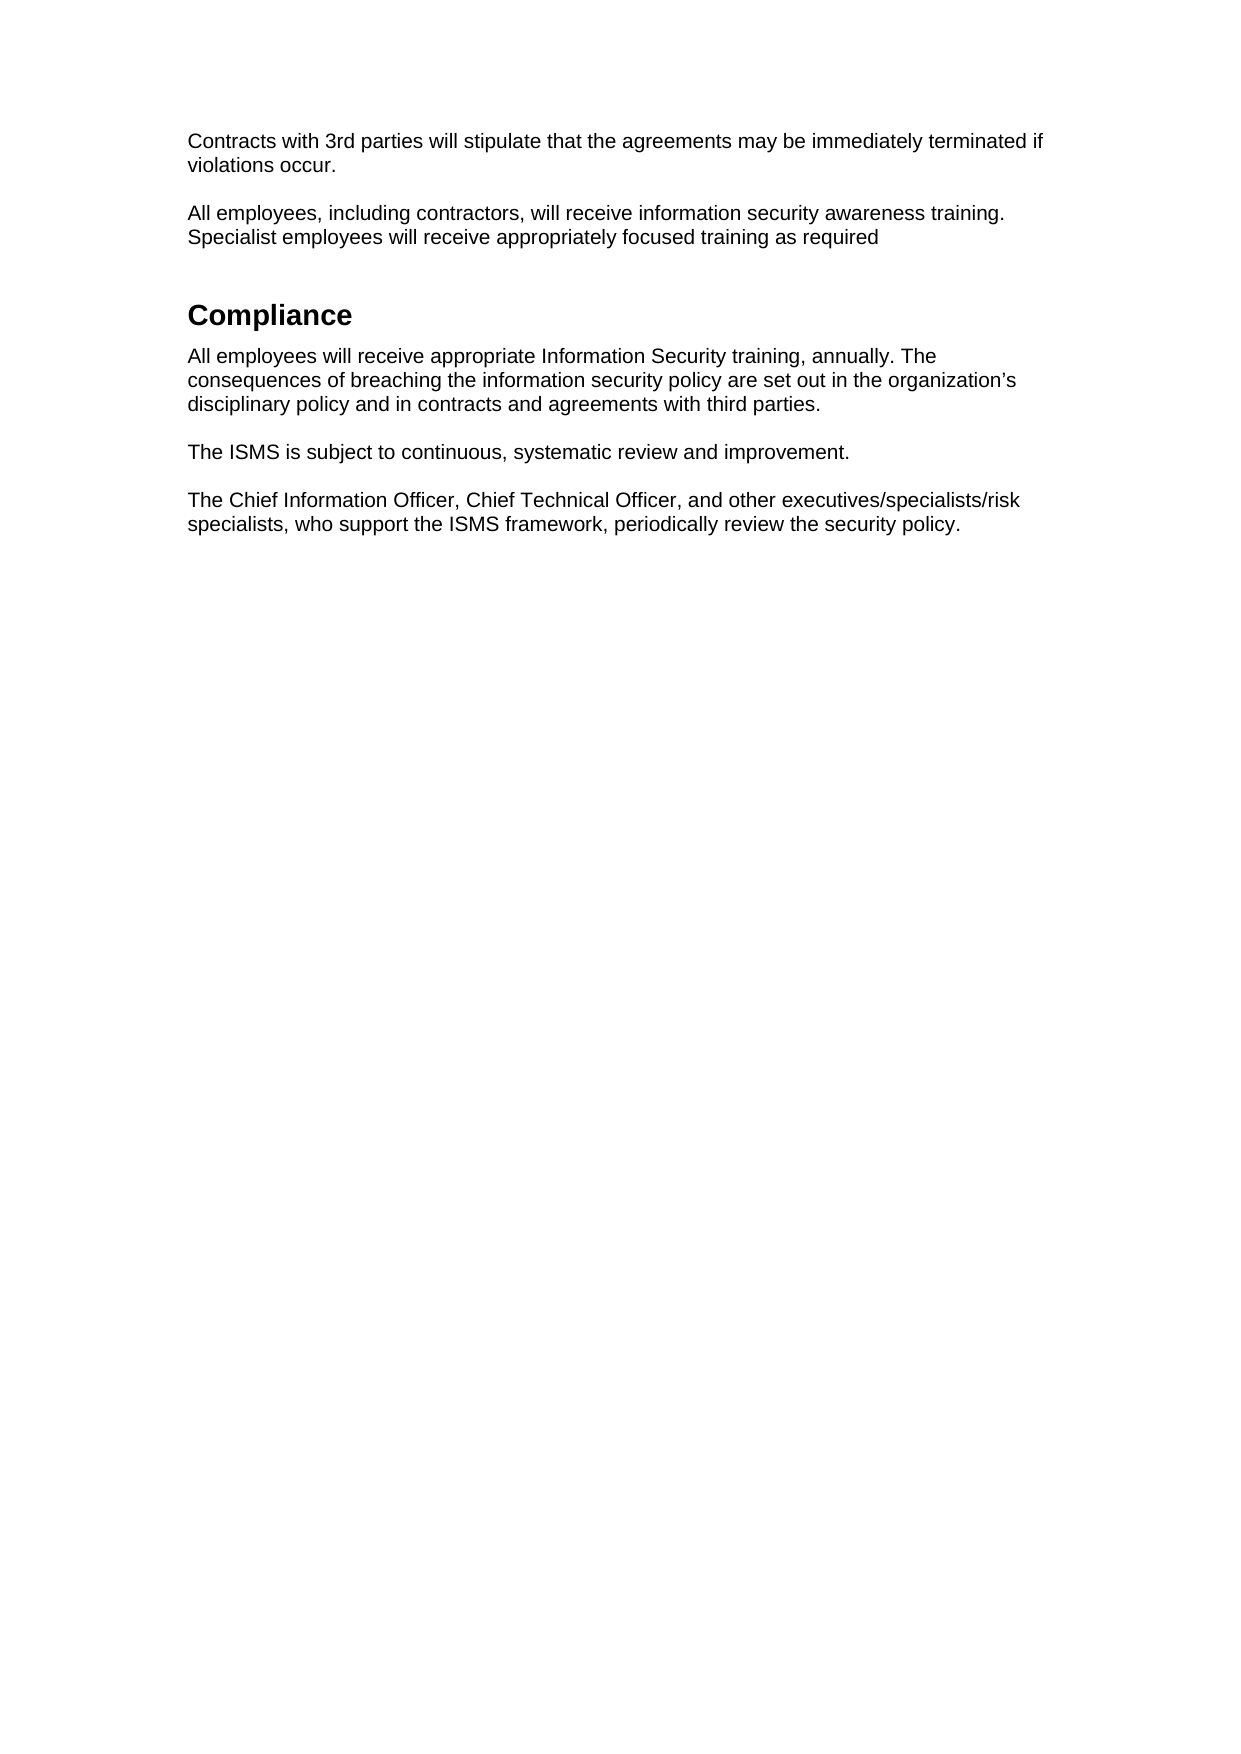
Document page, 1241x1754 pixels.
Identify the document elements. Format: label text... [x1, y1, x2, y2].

text All employees will receive appropriate Information Security training, annually. The consequences of breaching the information security policy are set out in the organization’s disciplinary policy and in contracts and agreements with third parties. [187, 344, 1053, 416]
subtitle Compliance [187, 298, 1053, 332]
text The Chief Information Officer, Chief Technical Officer, and other executives/specialists/risk specialists, who support the ISMS framework, periodically review the security policy. [187, 488, 1053, 536]
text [187, 129, 1053, 177]
text The ISMS is subject to continuous, systematic review and improvement. [187, 440, 1053, 464]
text All employees, including contractors, will receive information security awareness training. Specialist employees will receive appropriately focused training as required [187, 201, 1053, 249]
